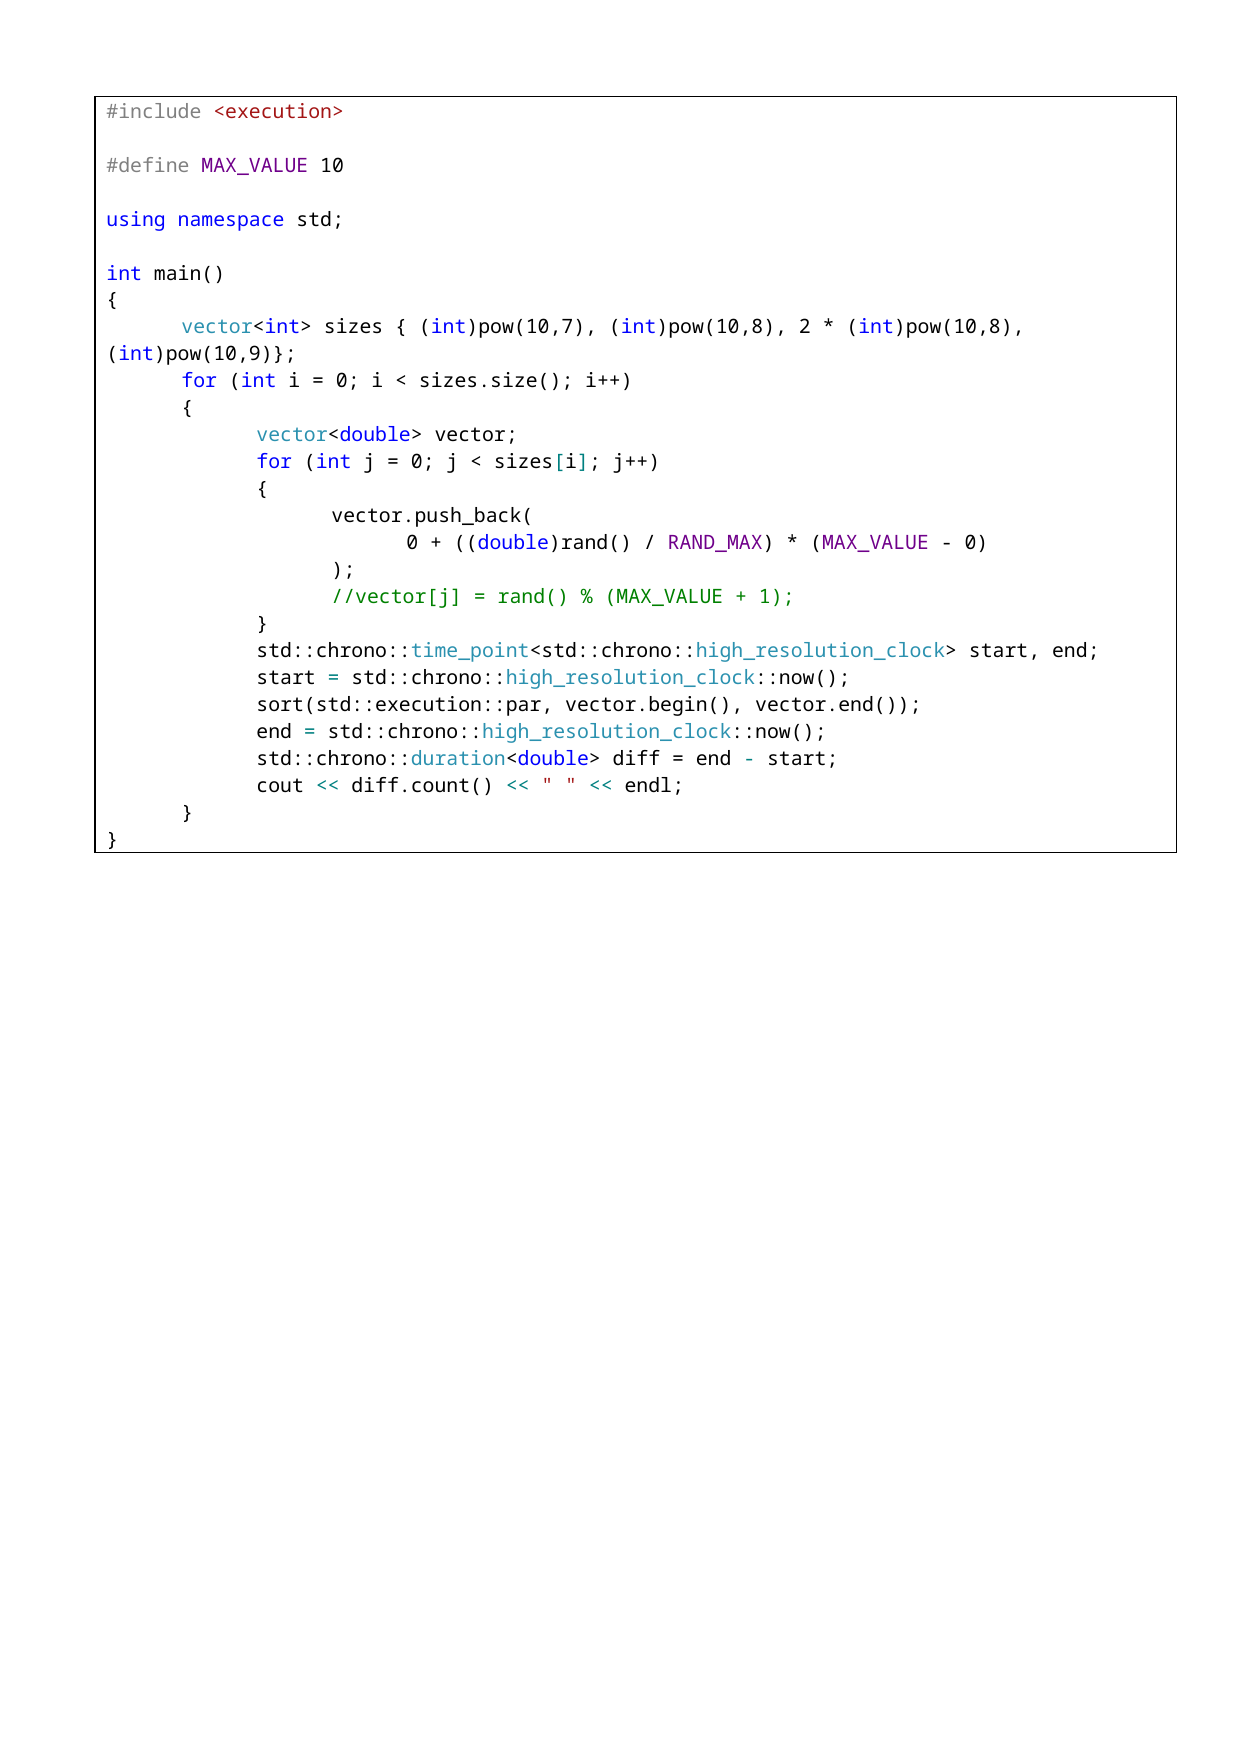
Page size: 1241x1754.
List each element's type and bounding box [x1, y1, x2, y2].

table_header [96, 97, 1176, 852]
